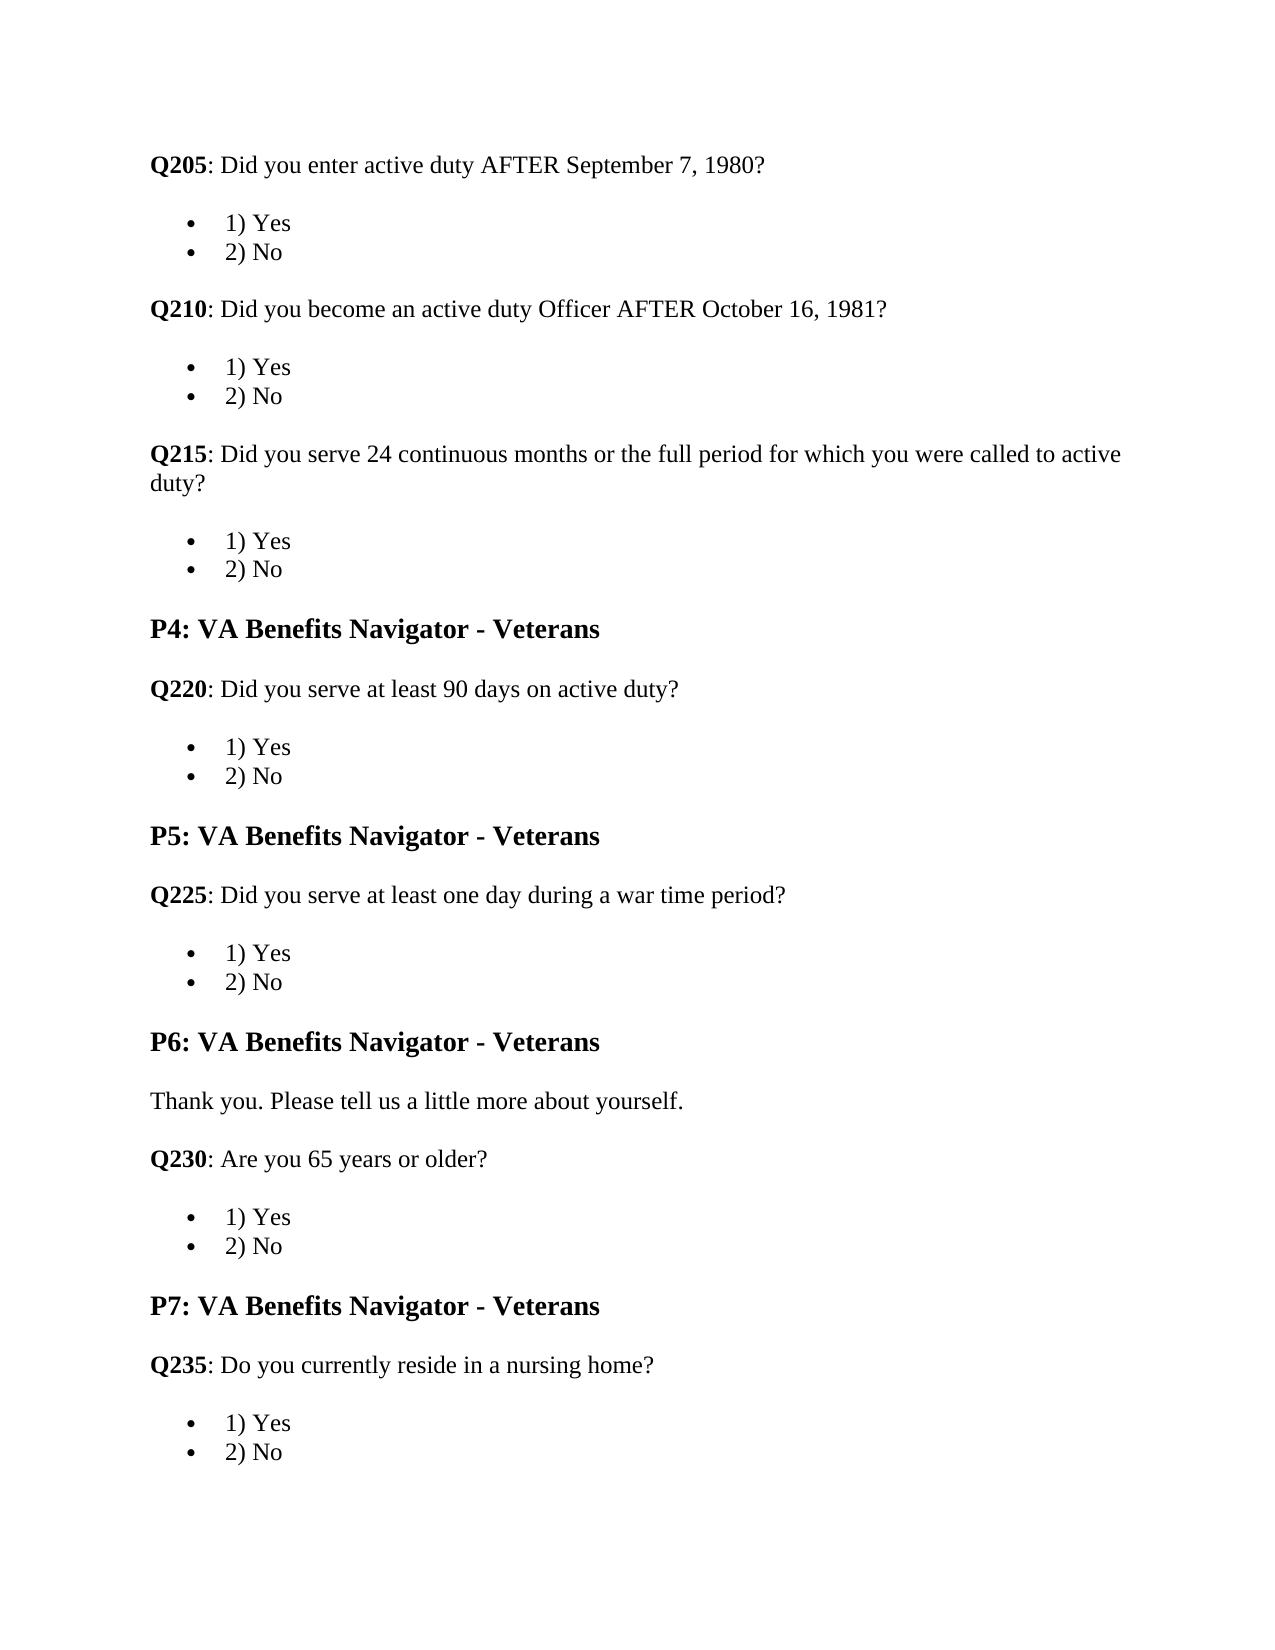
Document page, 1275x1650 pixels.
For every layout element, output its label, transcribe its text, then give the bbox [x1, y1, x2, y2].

text Q215: Did you serve 24 continuous months or the full period for which you were called to active duty? [150, 439, 1125, 497]
list 1) Yes [187, 208, 1125, 237]
list 1) Yes [187, 938, 1125, 967]
list 2) No [187, 1437, 1125, 1466]
list 1) Yes [187, 352, 1125, 381]
text P4: VA Benefits Navigator - Veterans [150, 612, 1125, 645]
text P7: VA Benefits Navigator - Veterans [150, 1289, 1125, 1321]
list 1) Yes [187, 1408, 1125, 1437]
list 1) Yes [187, 732, 1125, 761]
list 2) No [187, 967, 1125, 996]
text Q210: Did you become an active duty Officer AFTER October 16, 1981? [150, 294, 1125, 323]
text Q225: Did you serve at least one day during a war time period? [150, 880, 1125, 909]
list 2) No [187, 381, 1125, 410]
list 1) Yes [187, 526, 1125, 554]
text Q220: Did you serve at least 90 days on active duty? [150, 674, 1125, 703]
list 2) No [187, 761, 1125, 789]
text Q235: Do you currently reside in a nursing home? [150, 1350, 1125, 1379]
text Q205: Did you enter active duty AFTER September 7, 1980? [150, 150, 1125, 179]
text P6: VA Benefits Navigator - Veterans [150, 1025, 1125, 1057]
list 2) No [187, 237, 1125, 265]
list 2) No [187, 554, 1125, 583]
list 1) Yes [187, 1202, 1125, 1231]
list 2) No [187, 1231, 1125, 1260]
text Thank you. Please tell us a little more about yourself. [150, 1086, 1125, 1115]
text Q230: Are you 65 years or older? [150, 1144, 1125, 1173]
text P5: VA Benefits Navigator - Veterans [150, 819, 1125, 851]
